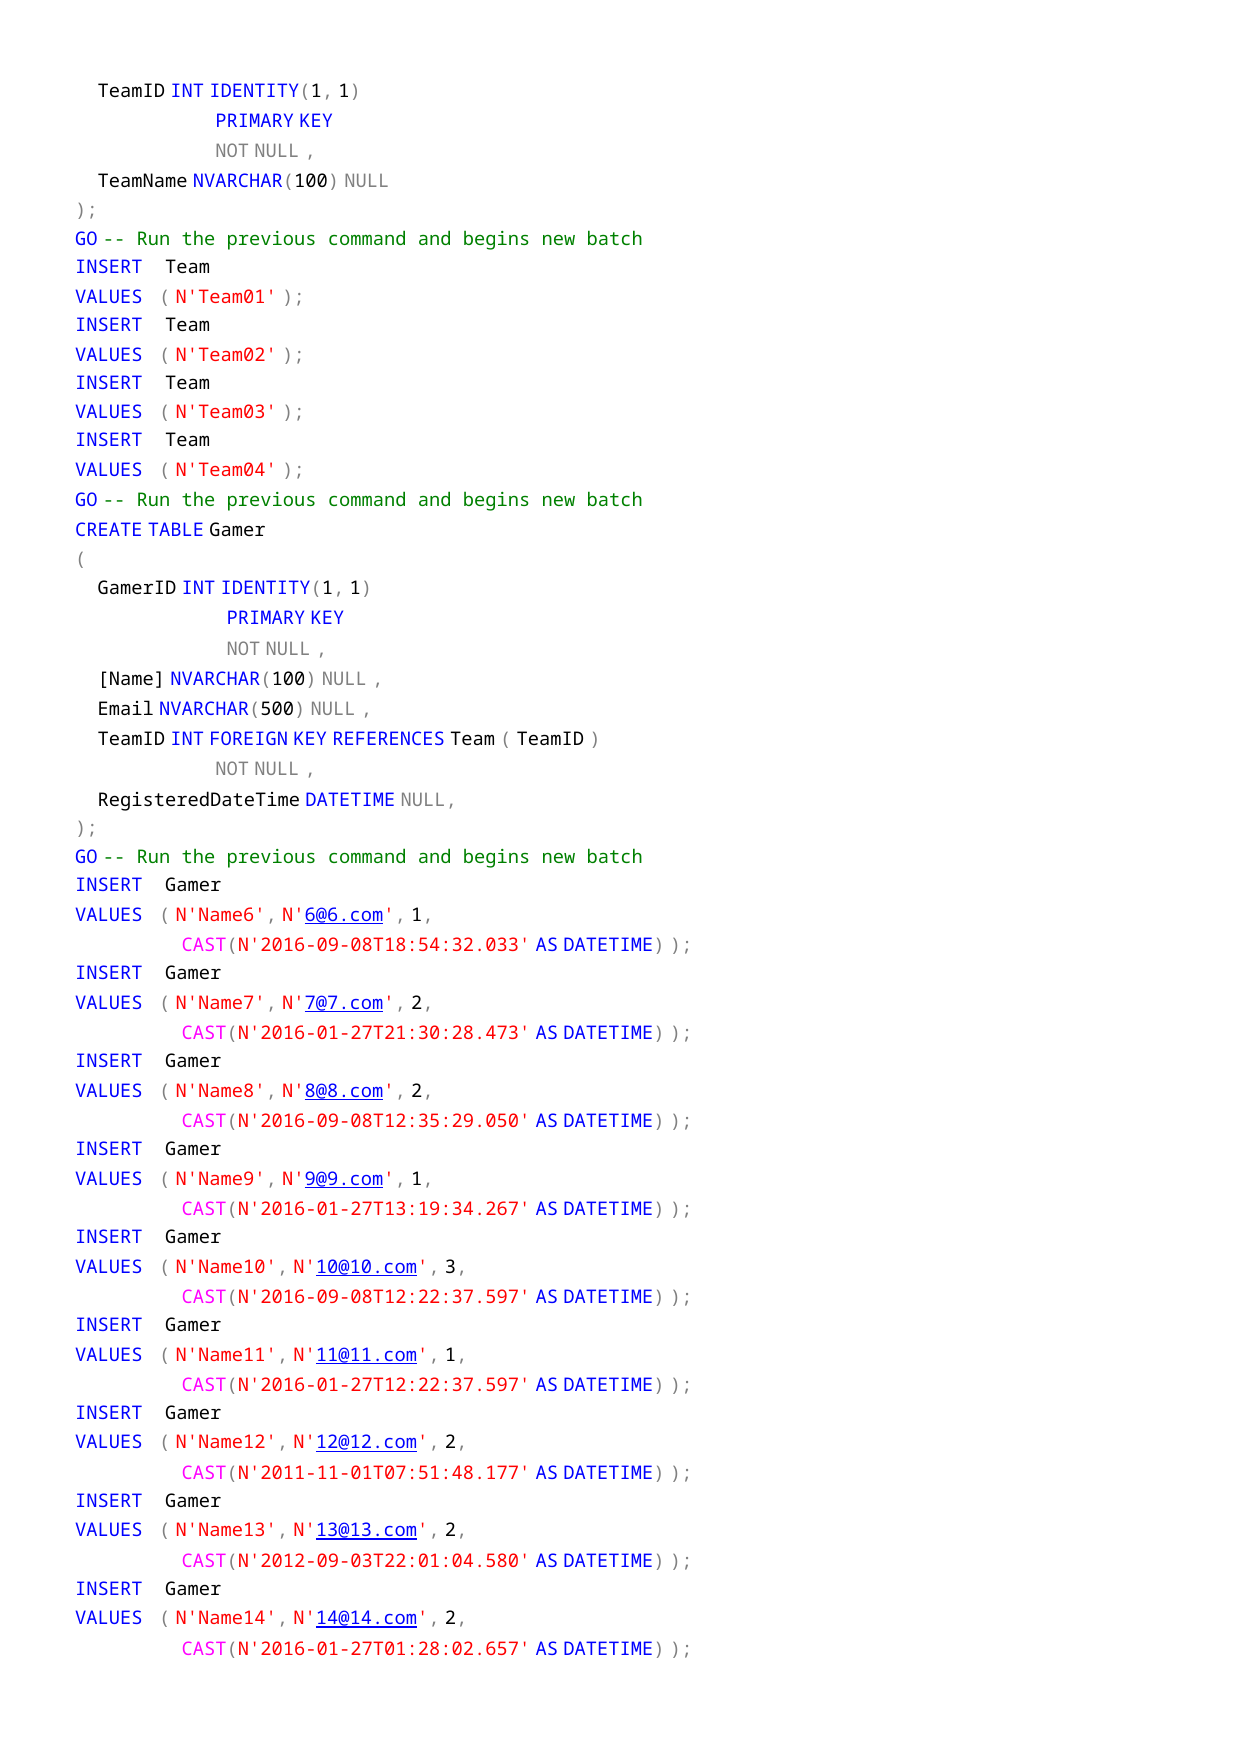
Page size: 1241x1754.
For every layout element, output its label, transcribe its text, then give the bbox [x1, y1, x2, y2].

text CAST(N'2012-09-03T22:01:04.580' AS DATETIME) ); [75, 1545, 1165, 1573]
text ); [75, 814, 1165, 839]
text VALUES ( N'Name10', N'10@10.com', 3, [75, 1251, 1165, 1279]
text PRIMARY KEY [75, 105, 1165, 133]
text VALUES ( N'Name13', N'13@13.com', 2, [75, 1514, 1165, 1543]
text INSERT Gamer [75, 1487, 1165, 1513]
text VALUES ( N'Name6', N'6@6.com', 1, [75, 899, 1165, 927]
text INSERT Team [75, 369, 1165, 394]
text NOT NULL , [75, 753, 1165, 782]
text VALUES ( N'Name14', N'14@14.com', 2, [75, 1602, 1165, 1631]
text VALUES ( N'Name8', N'8@8.com', 2, [75, 1075, 1165, 1103]
text GamerID INT IDENTITY(1, 1) [75, 572, 1165, 600]
text TeamID INT FOREIGN KEY REFERENCES Team ( TeamID ) [75, 723, 1165, 751]
text INSERT Gamer [75, 1311, 1165, 1337]
text INSERT Team [75, 253, 1165, 279]
text CAST(N'2016-09-08T12:22:37.597' AS DATETIME) ); [75, 1281, 1165, 1309]
text NOT NULL , [75, 135, 1165, 163]
text CAST(N'2016-01-27T01:28:02.657' AS DATETIME) ); [75, 1633, 1165, 1661]
text INSERT Gamer [75, 1575, 1165, 1601]
text Email NVARCHAR(500) NULL , [75, 693, 1165, 721]
text CREATE TABLE Gamer [75, 514, 1165, 543]
text CAST(N'2011-11-01T07:51:48.177' AS DATETIME) ); [75, 1457, 1165, 1485]
text TeamID INT IDENTITY(1, 1) [75, 75, 1165, 103]
text NOT NULL , [75, 633, 1165, 661]
text INSERT Gamer [75, 1399, 1165, 1425]
text CAST(N'2016-09-08T18:54:32.033' AS DATETIME) ); [75, 929, 1165, 957]
text INSERT Gamer [75, 1223, 1165, 1249]
text VALUES ( N'Team02' ); [75, 339, 1165, 367]
text VALUES ( N'Name11', N'11@11.com', 1, [75, 1339, 1165, 1367]
text VALUES ( N'Team01' ); [75, 281, 1165, 309]
text INSERT Team [75, 311, 1165, 337]
text GO -- Run the previous command and begins new batch [75, 841, 1165, 869]
text TeamName NVARCHAR(100) NULL [75, 166, 1165, 194]
text ); [75, 196, 1165, 221]
text ( [75, 545, 1165, 570]
text INSERT Team [75, 427, 1165, 452]
text GO -- Run the previous command and begins new batch [75, 484, 1165, 512]
text INSERT Gamer [75, 872, 1165, 897]
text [75, 223, 1165, 251]
text RegisteredDateTime DATETIME NULL, [75, 784, 1165, 812]
text VALUES ( N'Name12', N'12@12.com', 2, [75, 1427, 1165, 1455]
text VALUES ( N'Team04' ); [75, 454, 1165, 482]
text INSERT Gamer [75, 959, 1165, 985]
text VALUES ( N'Name7', N'7@7.com', 2, [75, 987, 1165, 1015]
text CAST(N'2016-01-27T13:19:34.267' AS DATETIME) ); [75, 1193, 1165, 1221]
text CAST(N'2016-09-08T12:35:29.050' AS DATETIME) ); [75, 1105, 1165, 1133]
text [Name] NVARCHAR(100) NULL , [75, 663, 1165, 691]
text CAST(N'2016-01-27T12:22:37.597' AS DATETIME) ); [75, 1369, 1165, 1397]
text CAST(N'2016-01-27T21:30:28.473' AS DATETIME) ); [75, 1017, 1165, 1045]
text INSERT Gamer [75, 1135, 1165, 1161]
text PRIMARY KEY [75, 602, 1165, 631]
text VALUES ( N'Name9', N'9@9.com', 1, [75, 1163, 1165, 1191]
text INSERT Gamer [75, 1047, 1165, 1073]
text VALUES ( N'Team03' ); [75, 396, 1165, 424]
